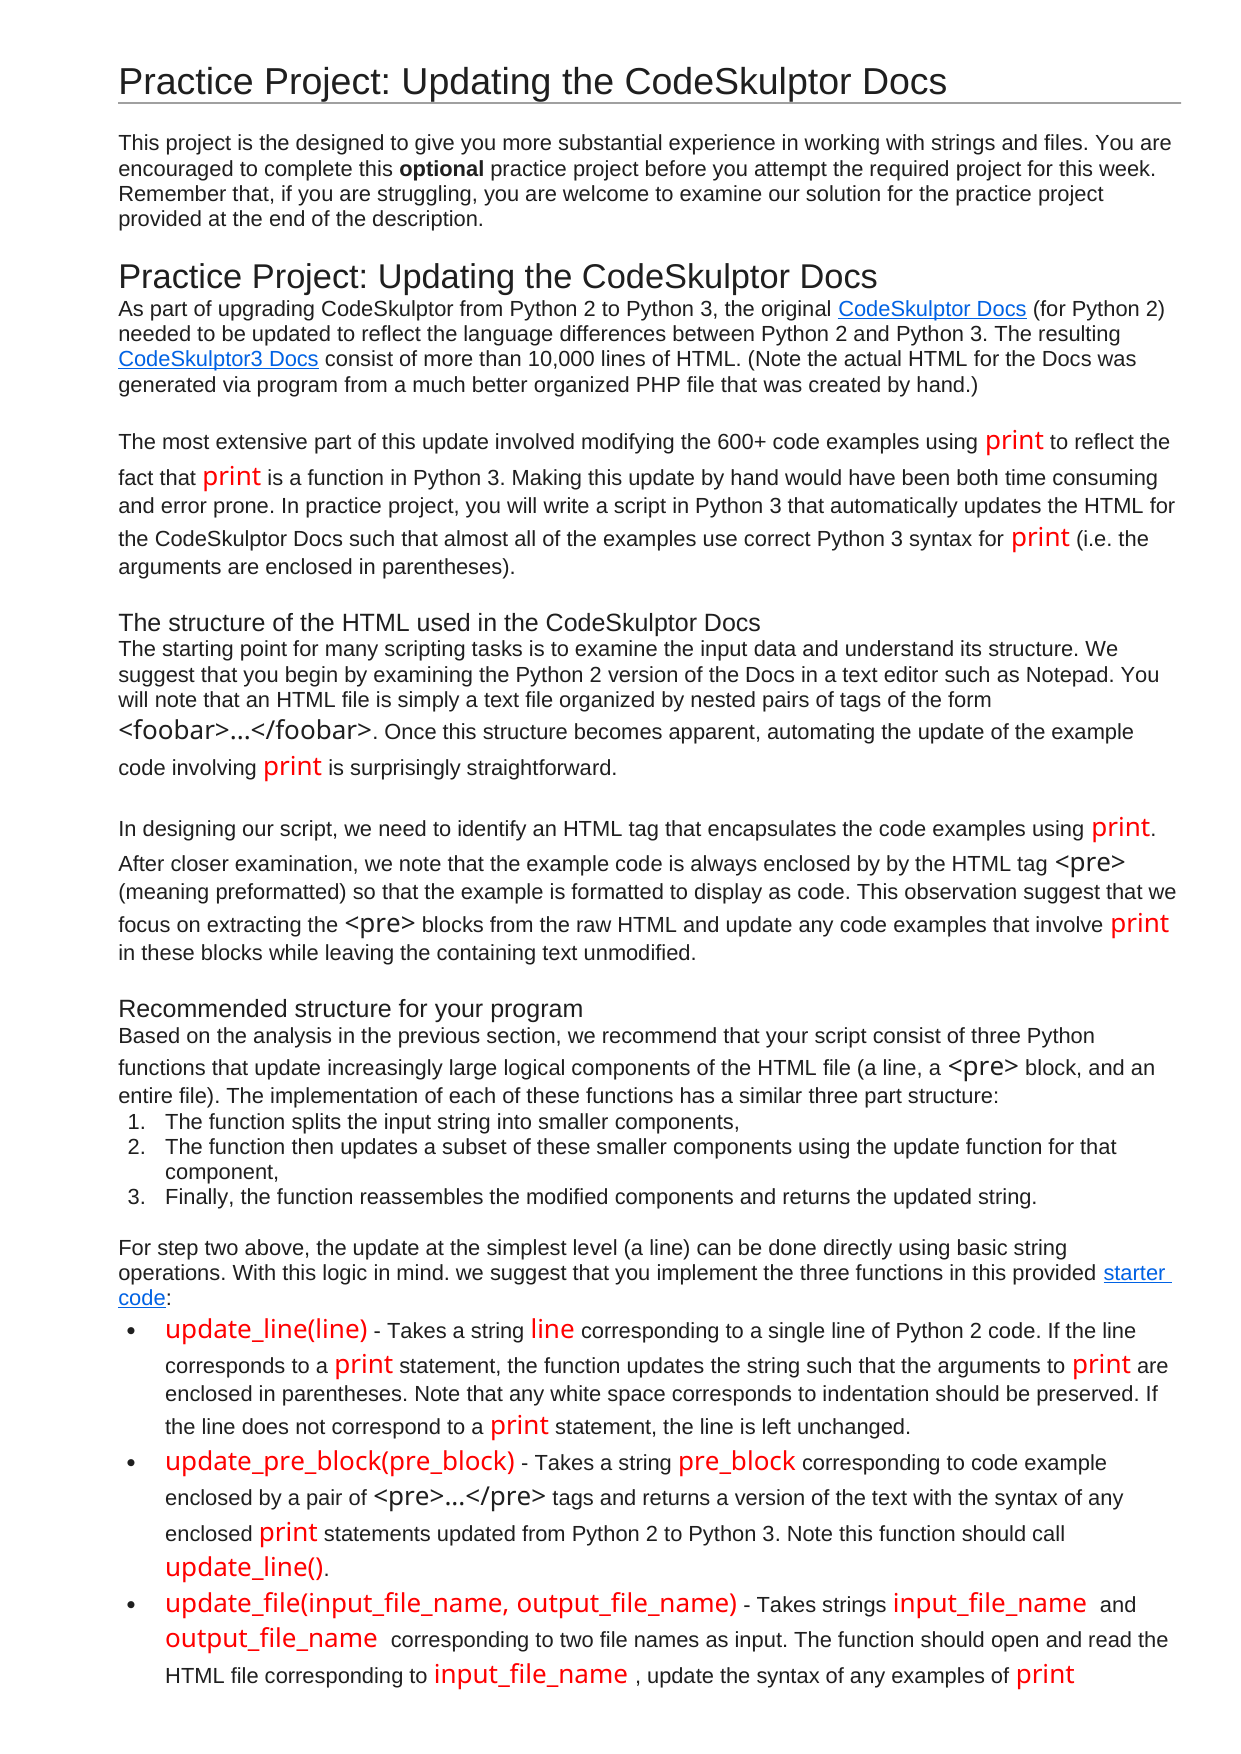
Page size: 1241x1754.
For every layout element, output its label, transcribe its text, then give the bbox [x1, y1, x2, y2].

list Finally, the function reassembles the modified components and returns the updated string. [127, 1184, 1181, 1209]
list update_pre_block(pre_block) - Takes a string pre_block corresponding to code example enclosed by a pair of <pre>...</pre> tags and returns a version of the text with the syntax of any enclosed print statements updated from Python 2 to Python 3. Note this function should call update_line(). [127, 1442, 1181, 1584]
text Recommended structure for your program [118, 994, 1181, 1023]
text For step two above, the update at the simplest level (a line) can be done directly using basic string operations. With this logic in mind. we suggest that you implement the three functions in this provided starter code: [118, 1235, 1181, 1310]
text This project is the designed to give you more substantial experience in working with strings and files. You are encouraged to complete this optional practice project before you attempt the required project for this week. Remember that, if you are struggling, you are welcome to examine our solution for the practice project provided at the end of the description. [118, 130, 1181, 231]
list update_line(line) - Takes a string line corresponding to a single line of Python 2 code. If the line corresponds to a print statement, the function updates the string such that the arguments to print are enclosed in parentheses. Note that any white space corresponds to indentation should be preserved. If the line does not correspond to a print statement, the line is left unchanged. [127, 1310, 1181, 1442]
text Practice Project: Updating the CodeSkulptor Docs [118, 256, 1181, 296]
text In designing our script, we need to identify an HTML tag that encapsulates the code examples using print. After closer examination, we note that the example code is always enclosed by by the HTML tag <pre> (meaning preformatted) so that the example is formatted to display as code. This observation suggest that we focus on extracting the <pre> blocks from the raw HTML and update any code examples that involve print in these blocks while leaving the containing text unmodified. [118, 808, 1181, 965]
text Based on the analysis in the previous section, we recommend that your script consist of three Python functions that update increasingly large logical components of the HTML file (a line, a <pre> block, and an entire file). The implementation of each of these functions has a similar three part structure: [118, 1023, 1181, 1109]
list The function then updates a subset of these smaller components using the update function for that component, [127, 1134, 1181, 1184]
text Practice Project: Updating the CodeSkulptor Docs [118, 59, 1181, 102]
text The structure of the HTML used in the CodeSkulptor Docs [118, 608, 1181, 636]
text As part of upgrading CodeSkulptor from Python 2 to Python 3, the original CodeSkulptor Docs (for Python 2) needed to be updated to reflect the language differences between Python 2 and Python 3. The resulting CodeSkulptor3 Docs consist of more than 10,000 lines of HTML. (Note the actual HTML for the Docs was generated via program from a much better organized PHP file that was created by hand.) [118, 296, 1181, 397]
text The starting point for many scripting tasks is to examine the input data and understand its structure. We suggest that you begin by examining the Python 2 version of the Docs in a text editor such as Notepad. You will note that an HTML file is simply a text file organized by nested pairs of tags of the form <foobar>...</foobar>. Once this structure becomes apparent, automating the update of the example code involving print is surprisingly straightforward. [118, 636, 1181, 783]
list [127, 1584, 1181, 1691]
text The most extensive part of this update involved modifying the 600+ code examples using print to reflect the fact that print is a function in Python 3. Making this update by hand would have been both time consuming and error prone. In practice project, you will write a script in Python 3 that automatically updates the HTML for the CodeSkulptor Docs such that almost all of the examples use correct Python 3 syntax for print (i.e. the arguments are enclosed in parentheses). [118, 422, 1181, 579]
list The function splits the input string into smaller components, [127, 1109, 1181, 1134]
